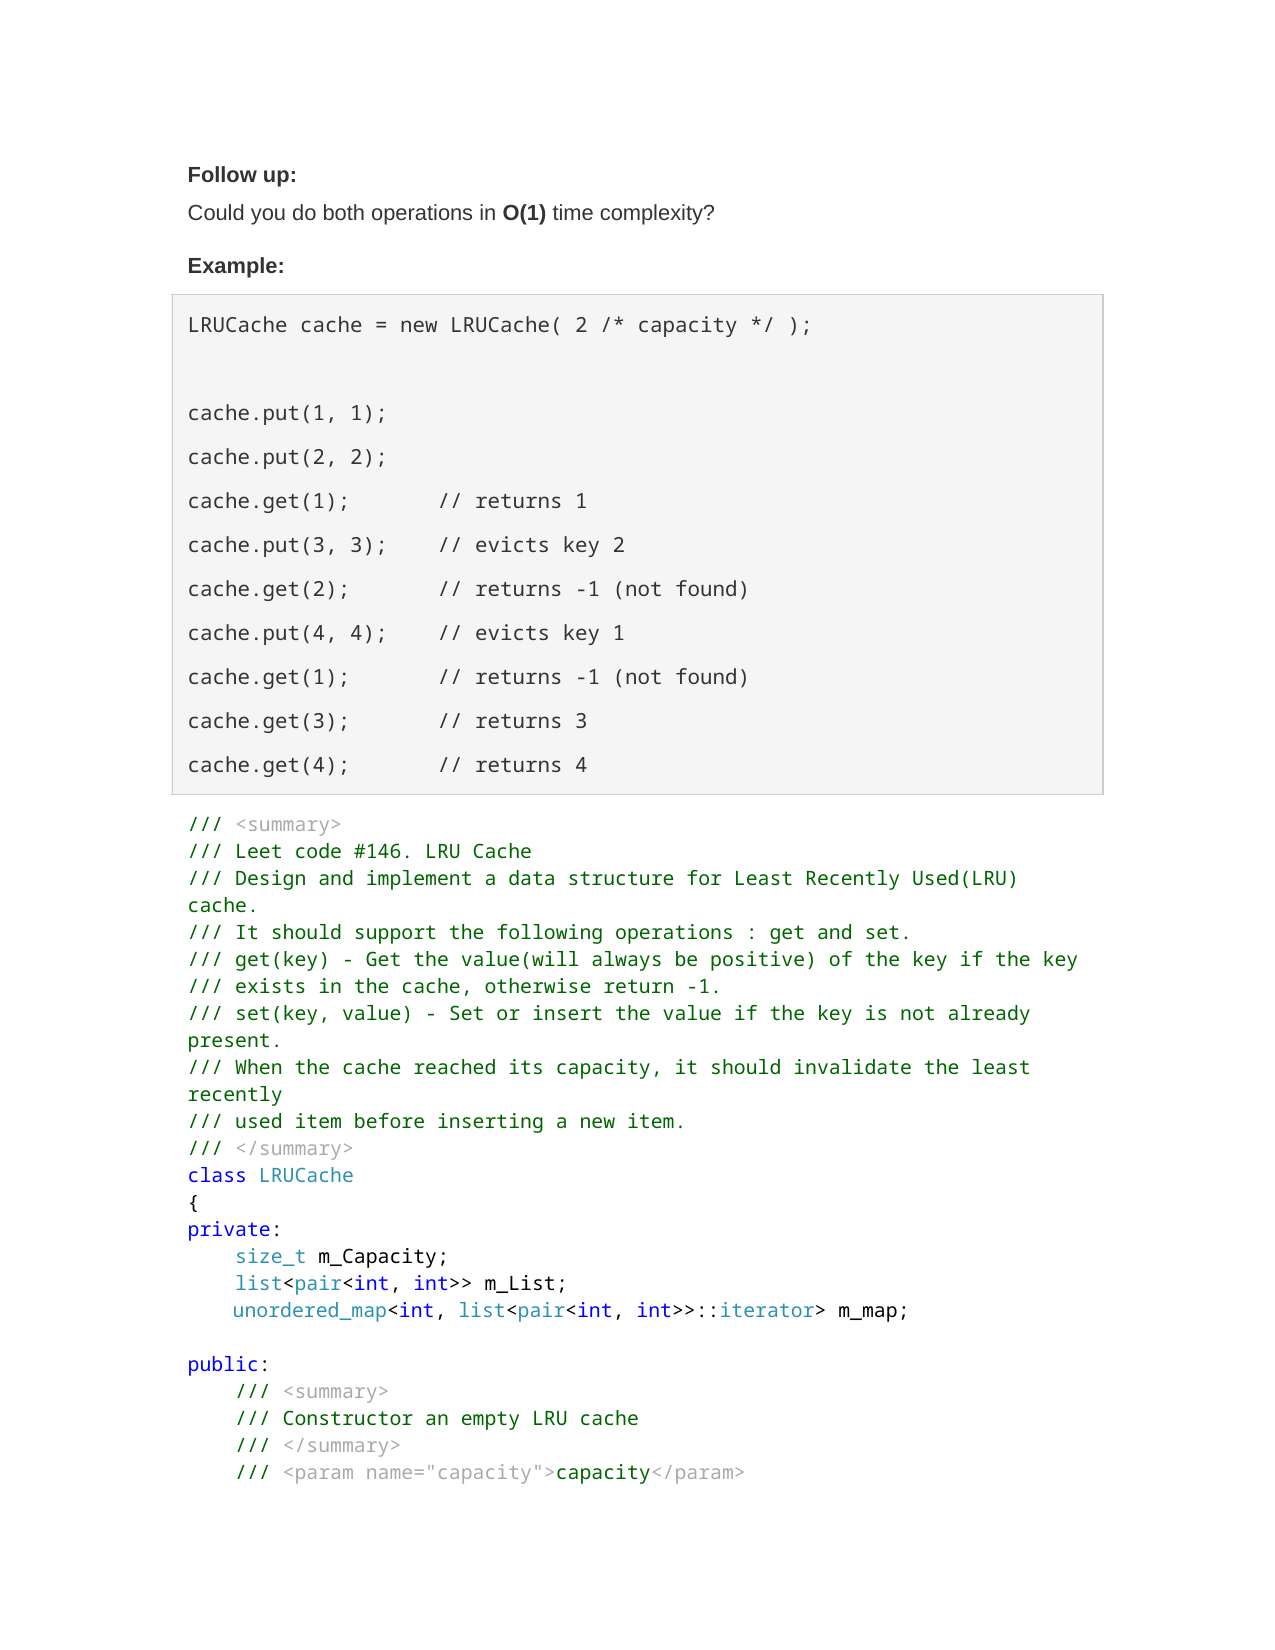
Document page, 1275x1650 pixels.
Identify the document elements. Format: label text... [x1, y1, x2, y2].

text size_t m_Capacity; [187, 1242, 1087, 1269]
text /// exists in the cache, otherwise return -1. [187, 973, 1087, 999]
text cache.get(4); // returns 4 [173, 734, 1102, 794]
text cache.put(4, 4); // evicts key 1 [173, 602, 1102, 646]
text /// set(key, value) - Set or insert the value if the key is not already present. [187, 999, 1087, 1053]
text class LRUCache [187, 1161, 1087, 1188]
text /// <param name="capacity">capacity</param> [187, 1458, 1087, 1485]
text Follow up: Could you do both operations in O(1) time complexity? [187, 150, 1087, 225]
text /// <summary> [187, 811, 1087, 838]
text public: [187, 1350, 1087, 1377]
text /// <summary> [187, 1377, 1087, 1404]
text cache.get(3); // returns 3 [173, 690, 1102, 734]
text cache.put(1, 1); [173, 382, 1102, 426]
text /// Constructor an empty LRU cache [187, 1404, 1087, 1431]
text /// </summary> [187, 1431, 1087, 1458]
text /// It should support the following operations : get and set. [187, 919, 1087, 946]
text LRUCache cache = new LRUCache( 2 /* capacity */ ); [173, 295, 1102, 338]
text cache.get(2); // returns -1 (not found) [173, 558, 1102, 602]
text cache.put(3, 3); // evicts key 2 [173, 514, 1102, 558]
text /// When the cache reached its capacity, it should invalidate the least recently [187, 1053, 1087, 1107]
text /// get(key) - Get the value(will always be positive) of the key if the key [187, 946, 1087, 973]
text unordered_map<int, list<pair<int, int>>::iterator> m_map; [187, 1296, 1087, 1323]
text private: [187, 1215, 1087, 1242]
text /// </summary> [187, 1134, 1087, 1161]
text /// Design and implement a data structure for Least Recently Used(LRU) cache. [187, 865, 1087, 919]
text /// Leet code #146. LRU Cache [187, 838, 1087, 865]
text cache.get(1); // returns -1 (not found) [173, 646, 1102, 690]
text cache.put(2, 2); [173, 426, 1102, 470]
text cache.get(1); // returns 1 [173, 470, 1102, 514]
text Example: [187, 241, 1087, 278]
text /// used item before inserting a new item. [187, 1107, 1087, 1134]
text list<pair<int, int>> m_List; [187, 1269, 1087, 1296]
text { [187, 1188, 1087, 1215]
